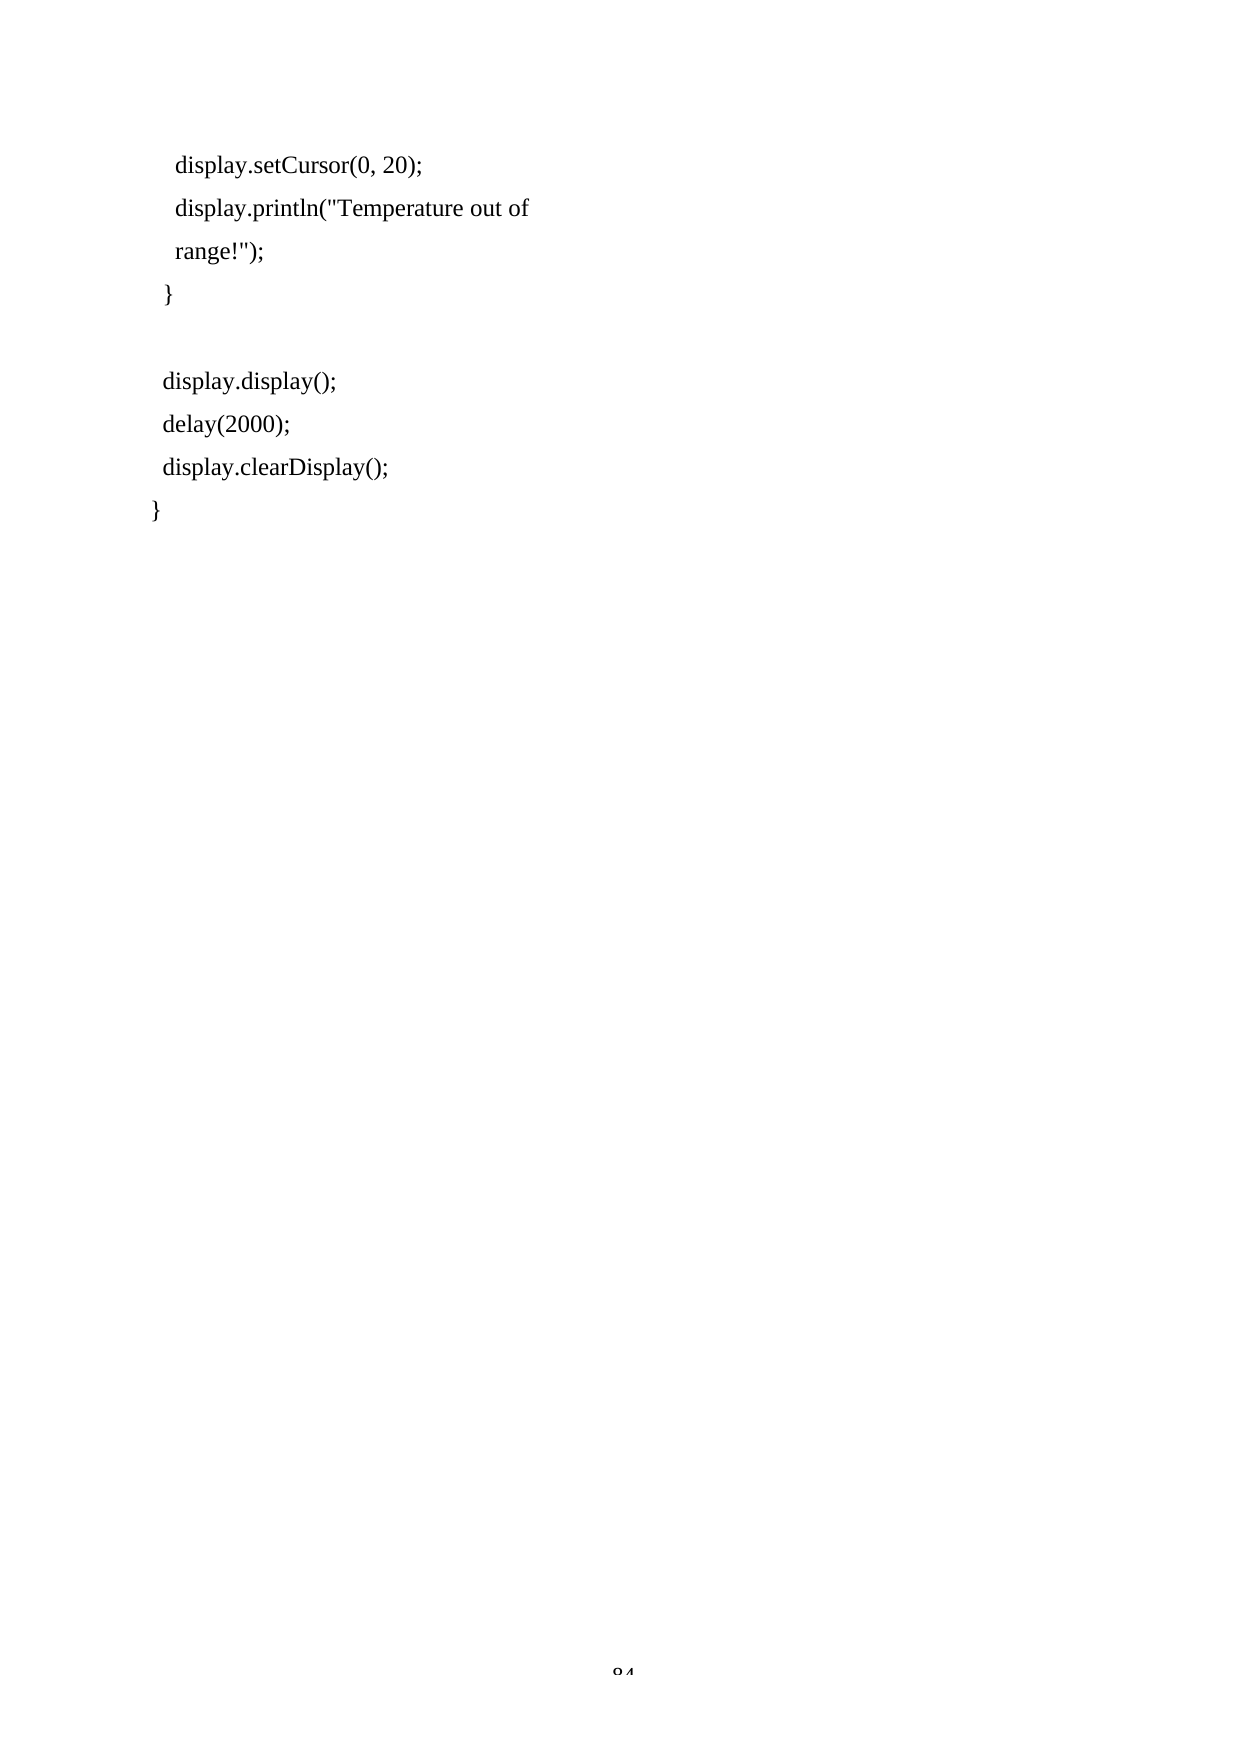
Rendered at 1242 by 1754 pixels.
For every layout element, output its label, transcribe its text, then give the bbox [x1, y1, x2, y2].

text display.display(); delay(2000); display.clearDisplay(); [162, 366, 391, 481]
text display.setCursor(0, 20); display.println("Temperature out of range!"); [175, 150, 624, 265]
text } [162, 279, 1167, 308]
text } [150, 495, 1167, 524]
